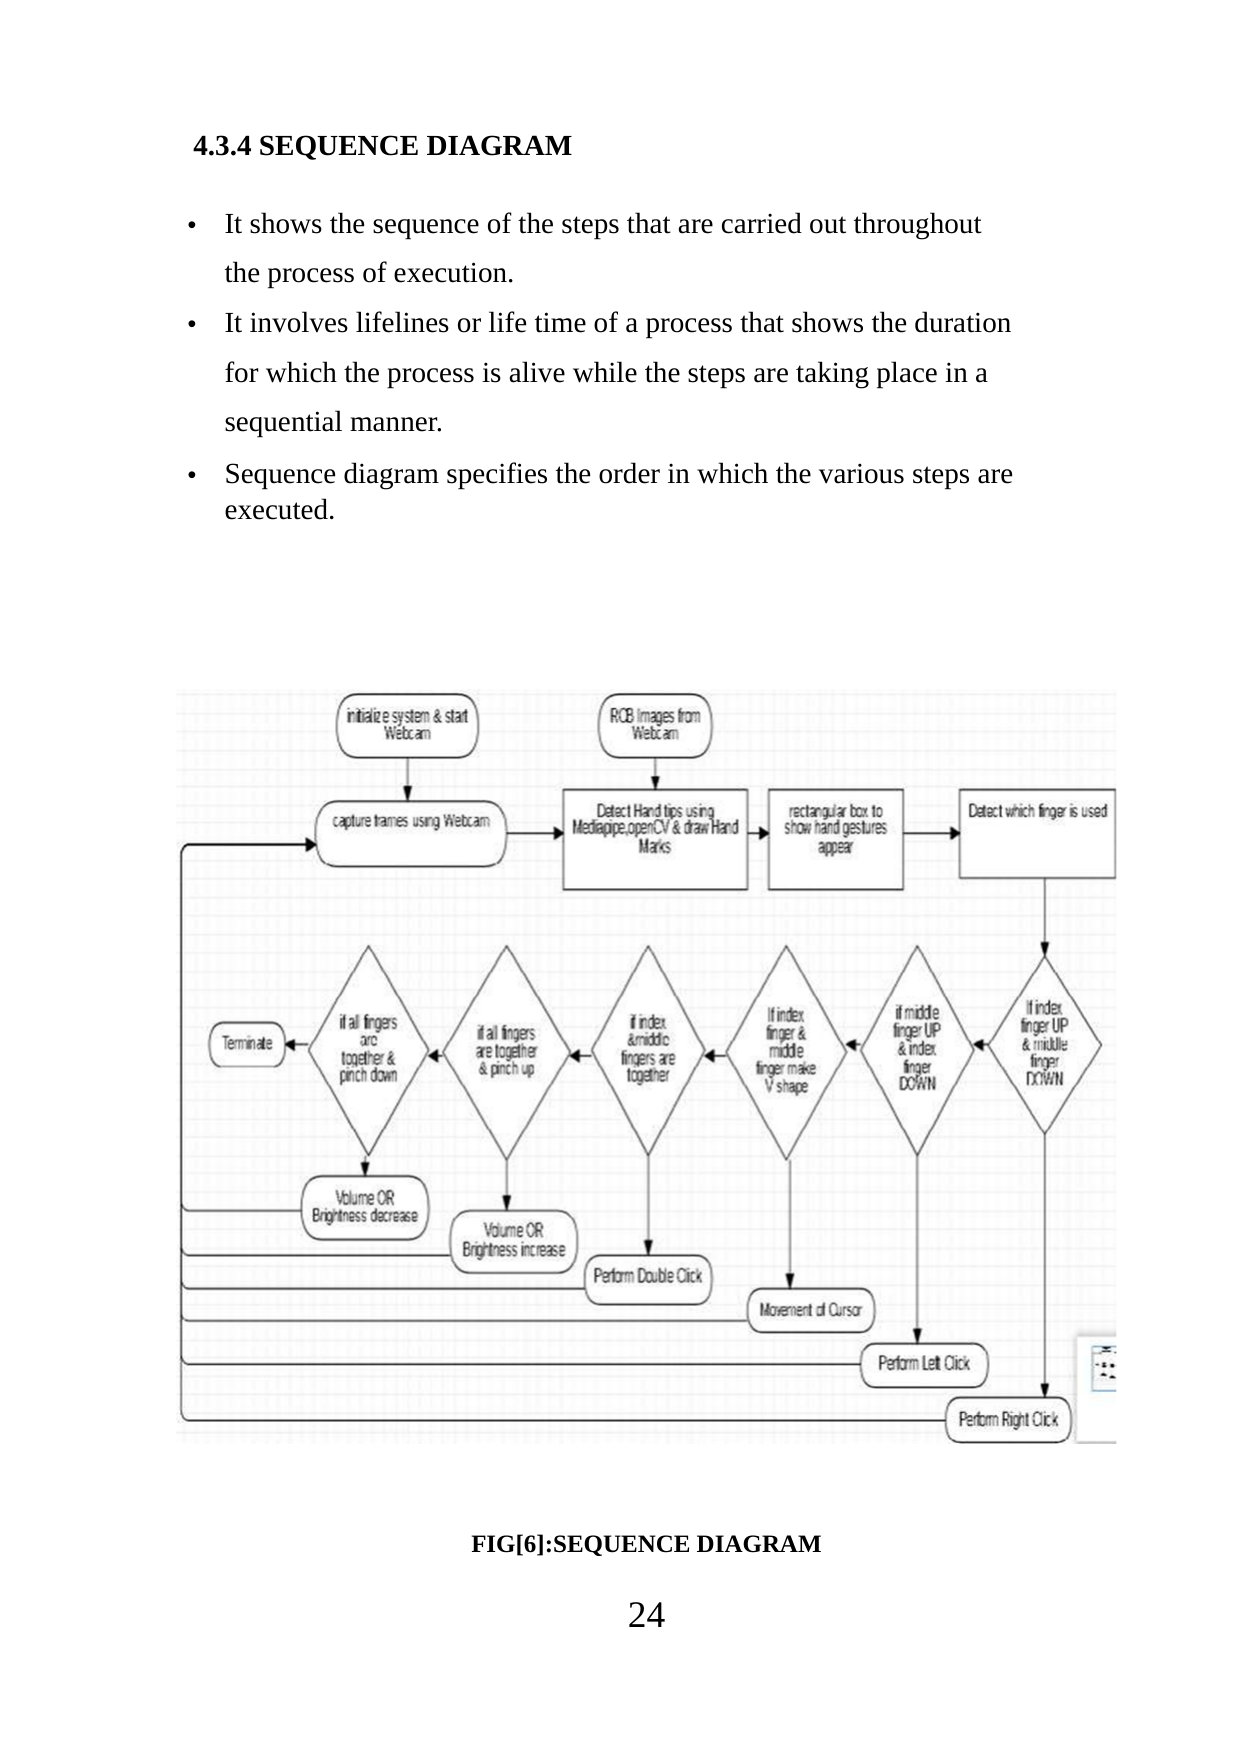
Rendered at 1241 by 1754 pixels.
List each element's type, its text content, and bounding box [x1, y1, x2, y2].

list It shows the sequence of the steps that are carried out throughout the process of execution. [187, 206, 1018, 289]
picture [176, 689, 1117, 1444]
list Sequence diagram specifies the order in which the various steps are executed. [187, 456, 1018, 526]
text 4.3.4 SEQUENCE DIAGRAM [150, 128, 1143, 162]
list It involves lifelines or life time of a process that shows the duration for which the process is alive while the steps are taking place in a sequential manner. [187, 305, 1018, 437]
text FIG[6]:SEQUENCE DIAGRAM [150, 1529, 1143, 1558]
